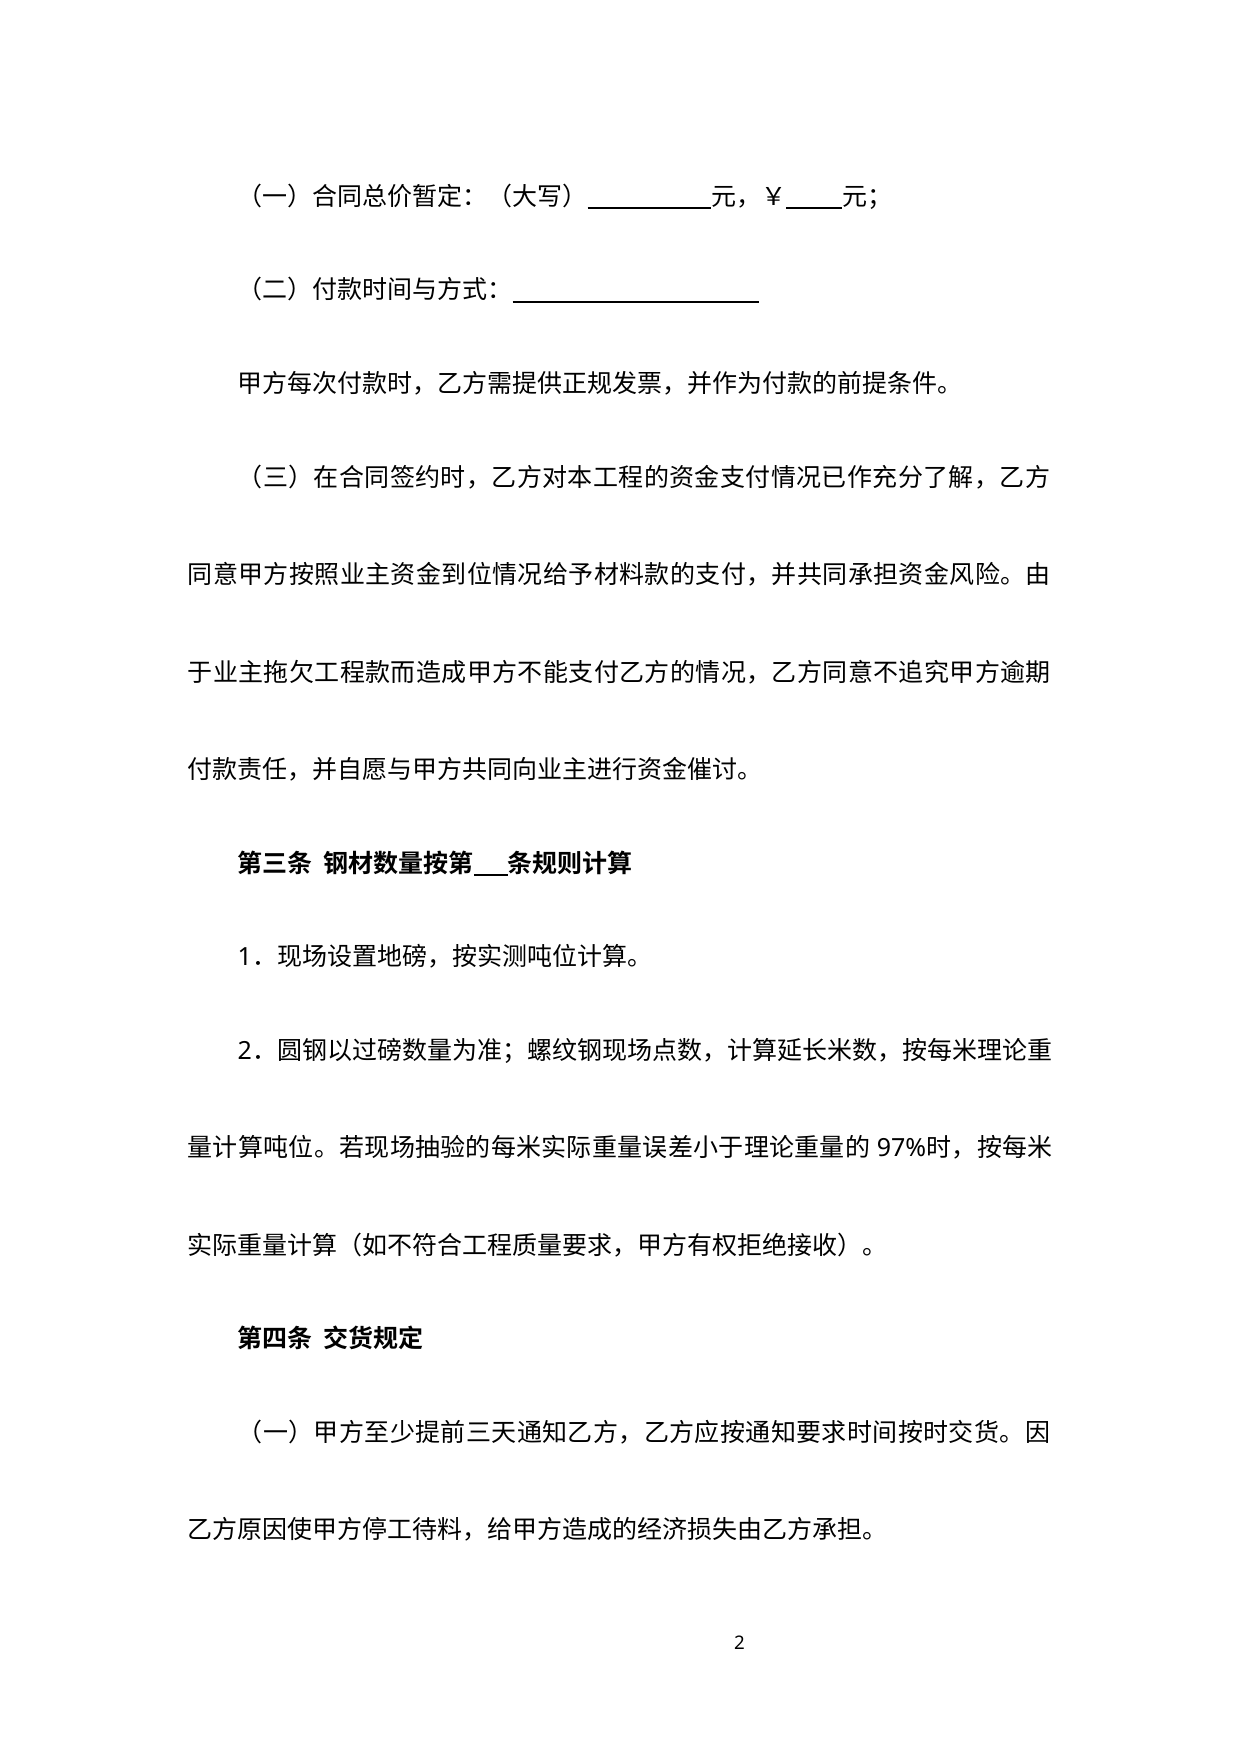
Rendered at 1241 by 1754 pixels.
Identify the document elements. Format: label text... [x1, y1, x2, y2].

text （一）甲方至少提前三天通知乙方，乙方应按通知要求时间按时交货。因乙方原因使甲方停工待料，给甲方造成的经济损失由乙方承担。 [187, 1398, 1053, 1560]
text 第三条 钢材数量按第 条规则计算 [187, 829, 1053, 894]
text 1．现场设置地磅，按实测吨位计算。 [187, 922, 1053, 987]
text （三）在合同签约时，乙方对本工程的资金支付情况已作充分了解，乙方同意甲方按照业主资金到位情况给予材料款的支付，并共同承担资金风险。由于业主拖欠工程款而造成甲方不能支付乙方的情况，乙方同意不追究甲方逾期付款责任，并自愿与甲方共同向业主进行资金催讨。 [187, 443, 1053, 800]
text （一）合同总价暂定：（大写） 元，￥ 元； [187, 162, 1053, 227]
text 甲方每次付款时，乙方需提供正规发票，并作为付款的前提条件。 [187, 349, 1053, 414]
text 2．圆钢以过磅数量为准；螺纹钢现场点数，计算延长米数，按每米理论重量计算吨位。若现场抽验的每米实际重量误差小于理论重量的97%时，按每米实际重量计算（如不符合工程质量要求，甲方有权拒绝接收）。 [187, 1016, 1053, 1276]
text （二）付款时间与方式： [187, 256, 1053, 321]
text 第四条 交货规定 [187, 1304, 1053, 1369]
